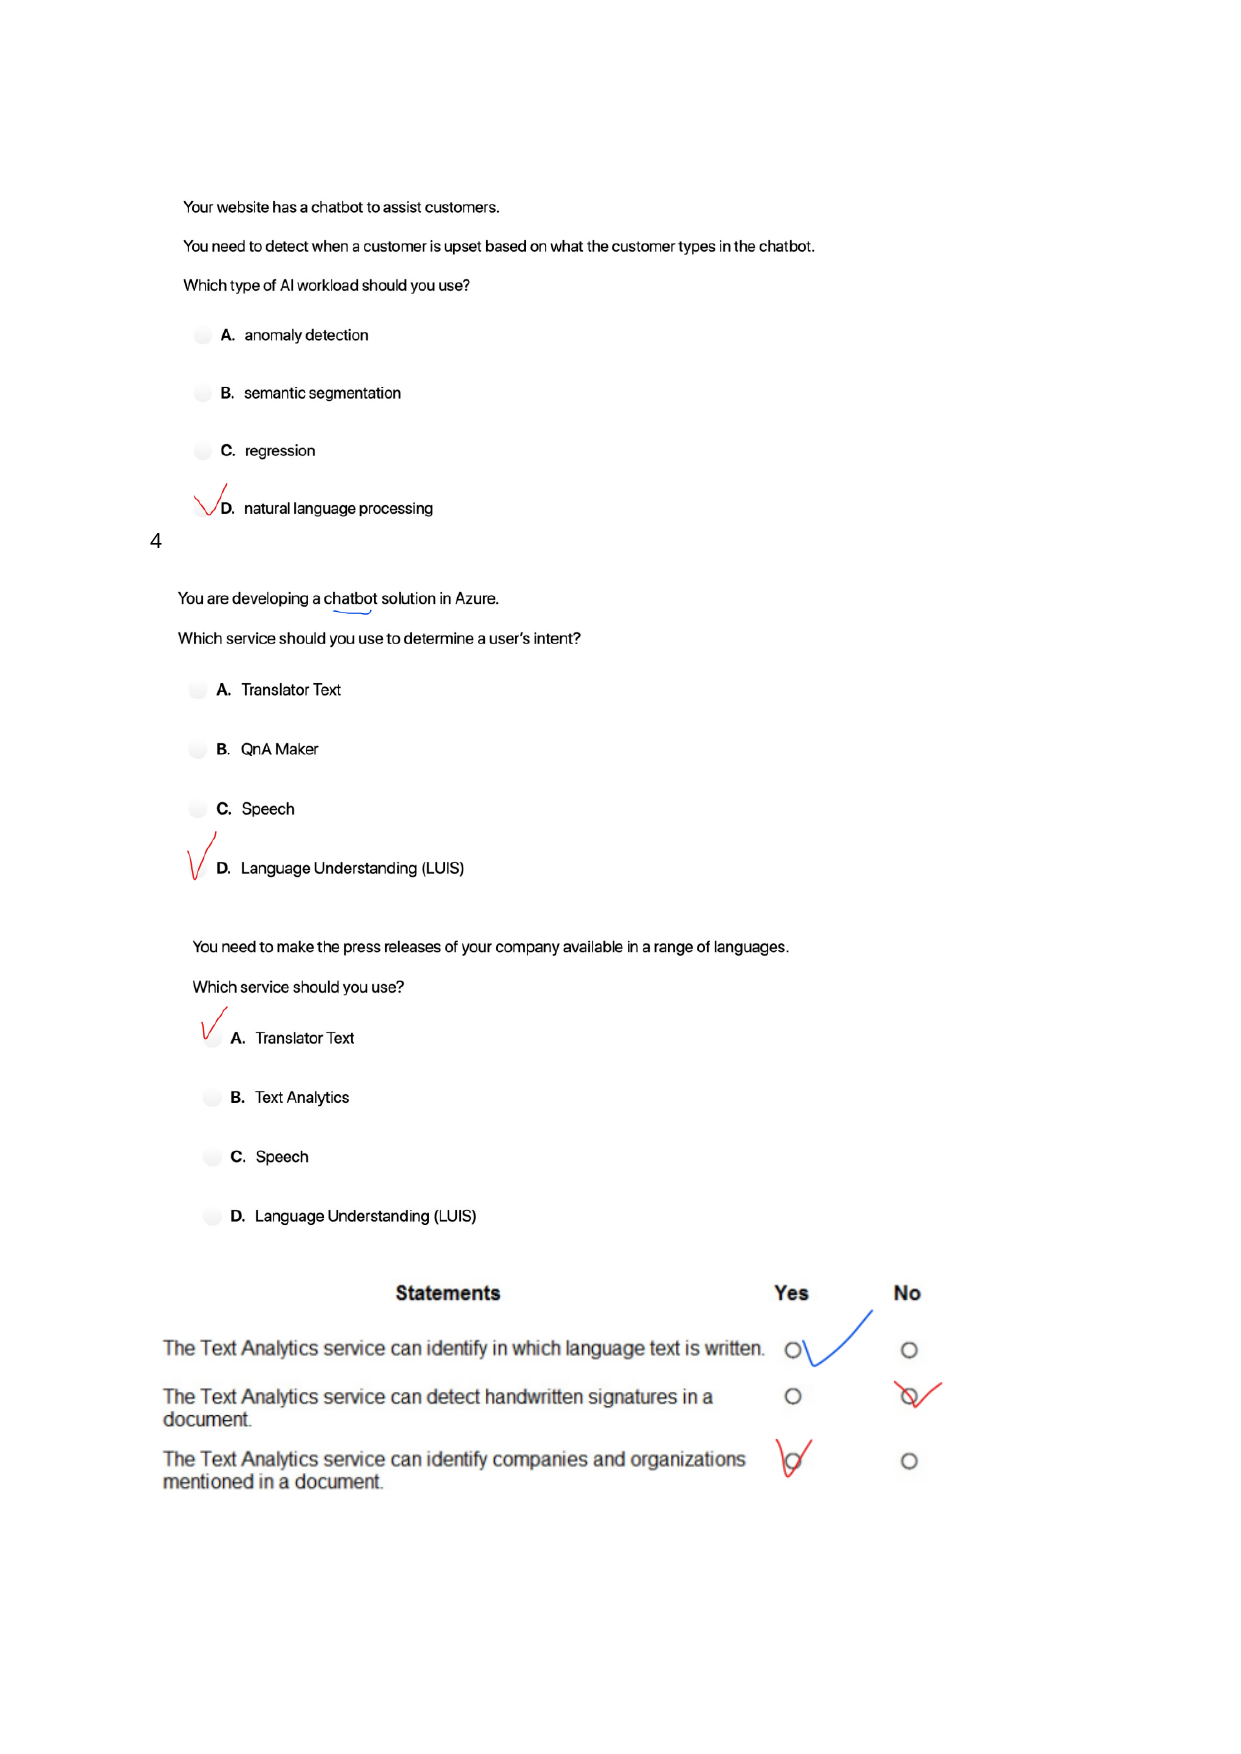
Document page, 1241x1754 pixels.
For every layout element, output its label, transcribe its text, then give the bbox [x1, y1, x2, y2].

picture [150, 573, 621, 910]
picture [167, 177, 858, 549]
picture [150, 928, 818, 1248]
picture [150, 1266, 965, 1539]
